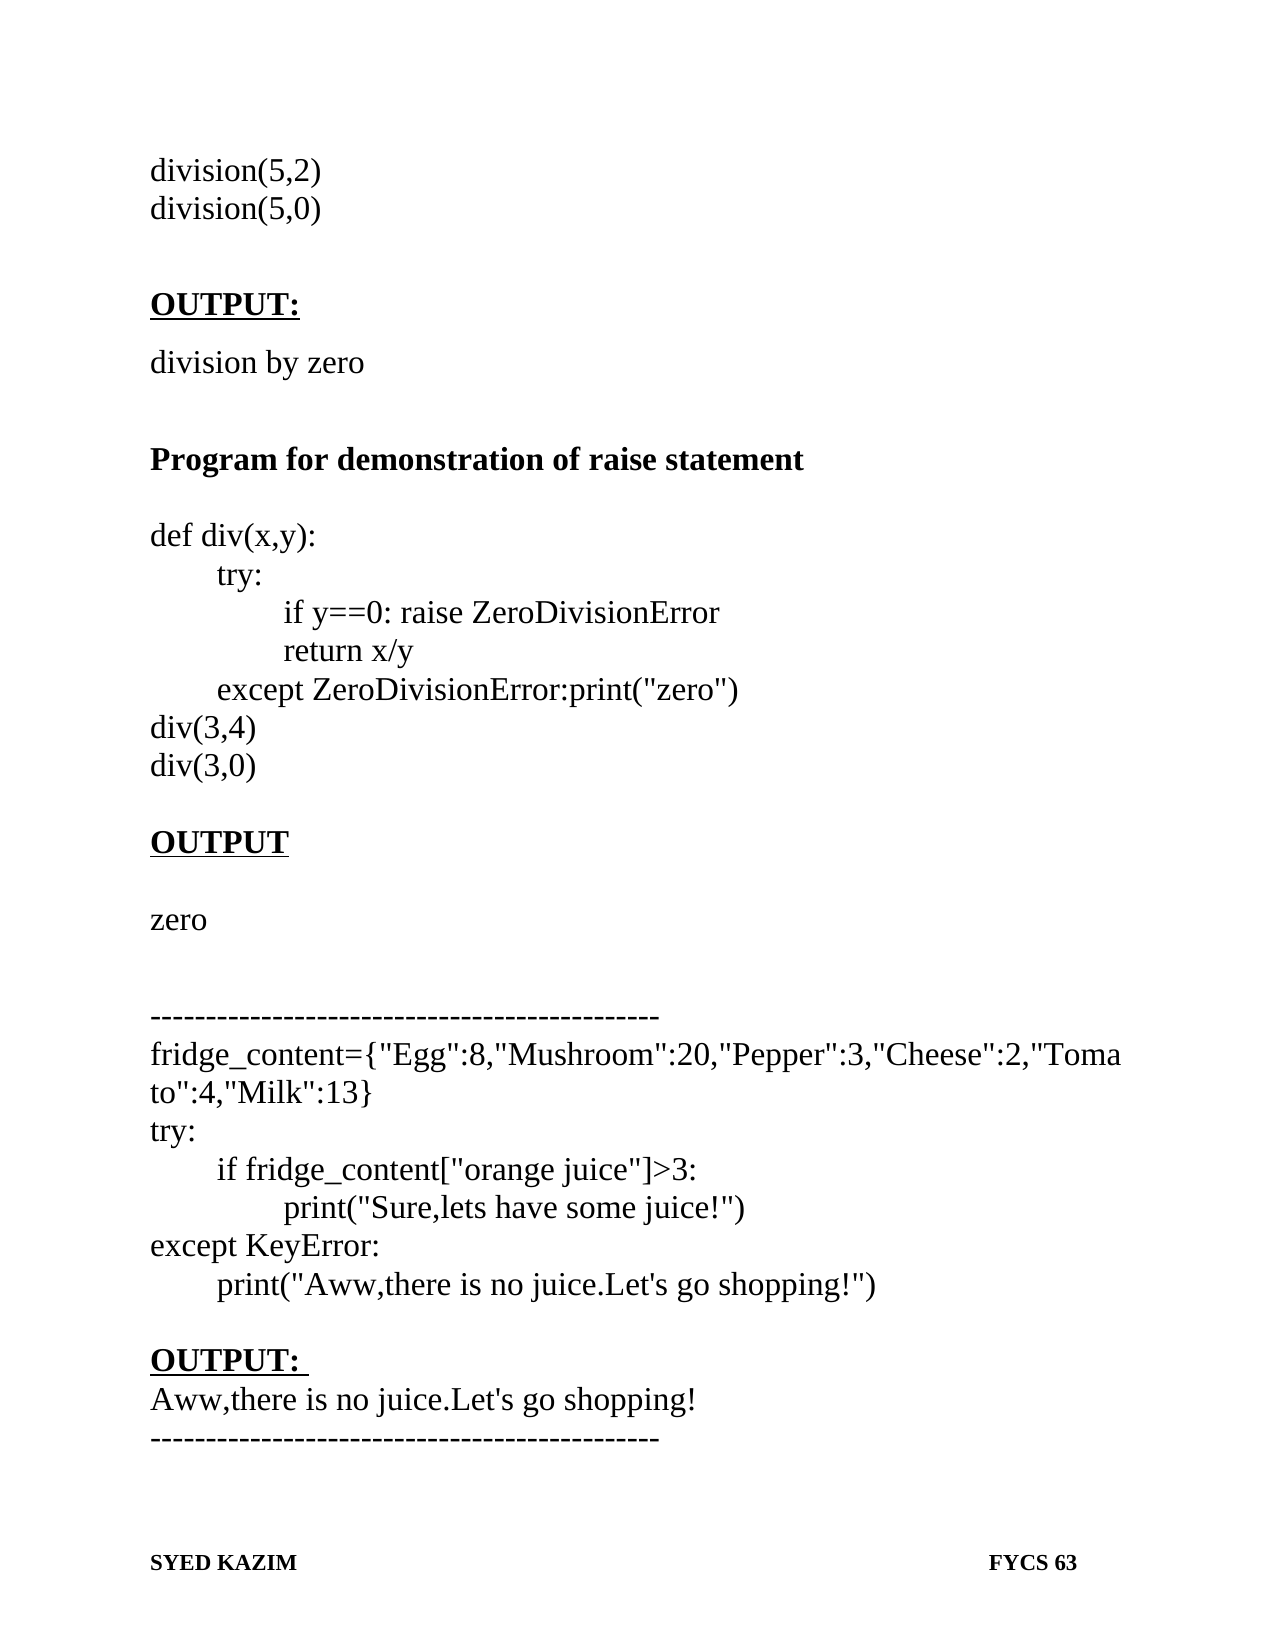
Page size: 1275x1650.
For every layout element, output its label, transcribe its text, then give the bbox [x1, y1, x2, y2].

text print("Aww,there is no juice.Let's go shopping!") [150, 1264, 1125, 1302]
text except KeyError: [150, 1225, 1125, 1264]
text division(5,2) [150, 150, 1125, 188]
text ---------------------------------------------- [150, 995, 1125, 1034]
text division by zero [150, 343, 1125, 381]
text zero [150, 899, 1125, 937]
text div(3,0) [150, 746, 1125, 784]
text if y==0: raise ZeroDivisionError [150, 592, 1125, 631]
text return x/y [150, 631, 1125, 669]
text try: [150, 554, 1125, 592]
text Aww,there is no juice.Let's go shopping! [150, 1379, 1125, 1417]
text def div(x,y): [150, 516, 1125, 554]
text OUTPUT [150, 822, 1125, 861]
text except ZeroDivisionError:print("zero") [150, 669, 1125, 707]
text fridge_content={"Egg":8,"Mushroom":20,"Pepper":3,"Cheese":2,"Tomato":4,"Milk":13} [150, 1034, 1125, 1110]
text if fridge_content["orange juice"]>3: [150, 1149, 1125, 1187]
text OUTPUT: [150, 285, 1125, 323]
text OUTPUT: [150, 1340, 1125, 1379]
text try: [150, 1110, 1125, 1149]
text division(5,0) [150, 188, 1125, 227]
text print("Sure,lets have some juice!") [150, 1187, 1125, 1225]
text ---------------------------------------------- [150, 1417, 1125, 1455]
text div(3,4) [150, 707, 1125, 746]
text Program for demonstration of raise statement [150, 439, 1125, 477]
